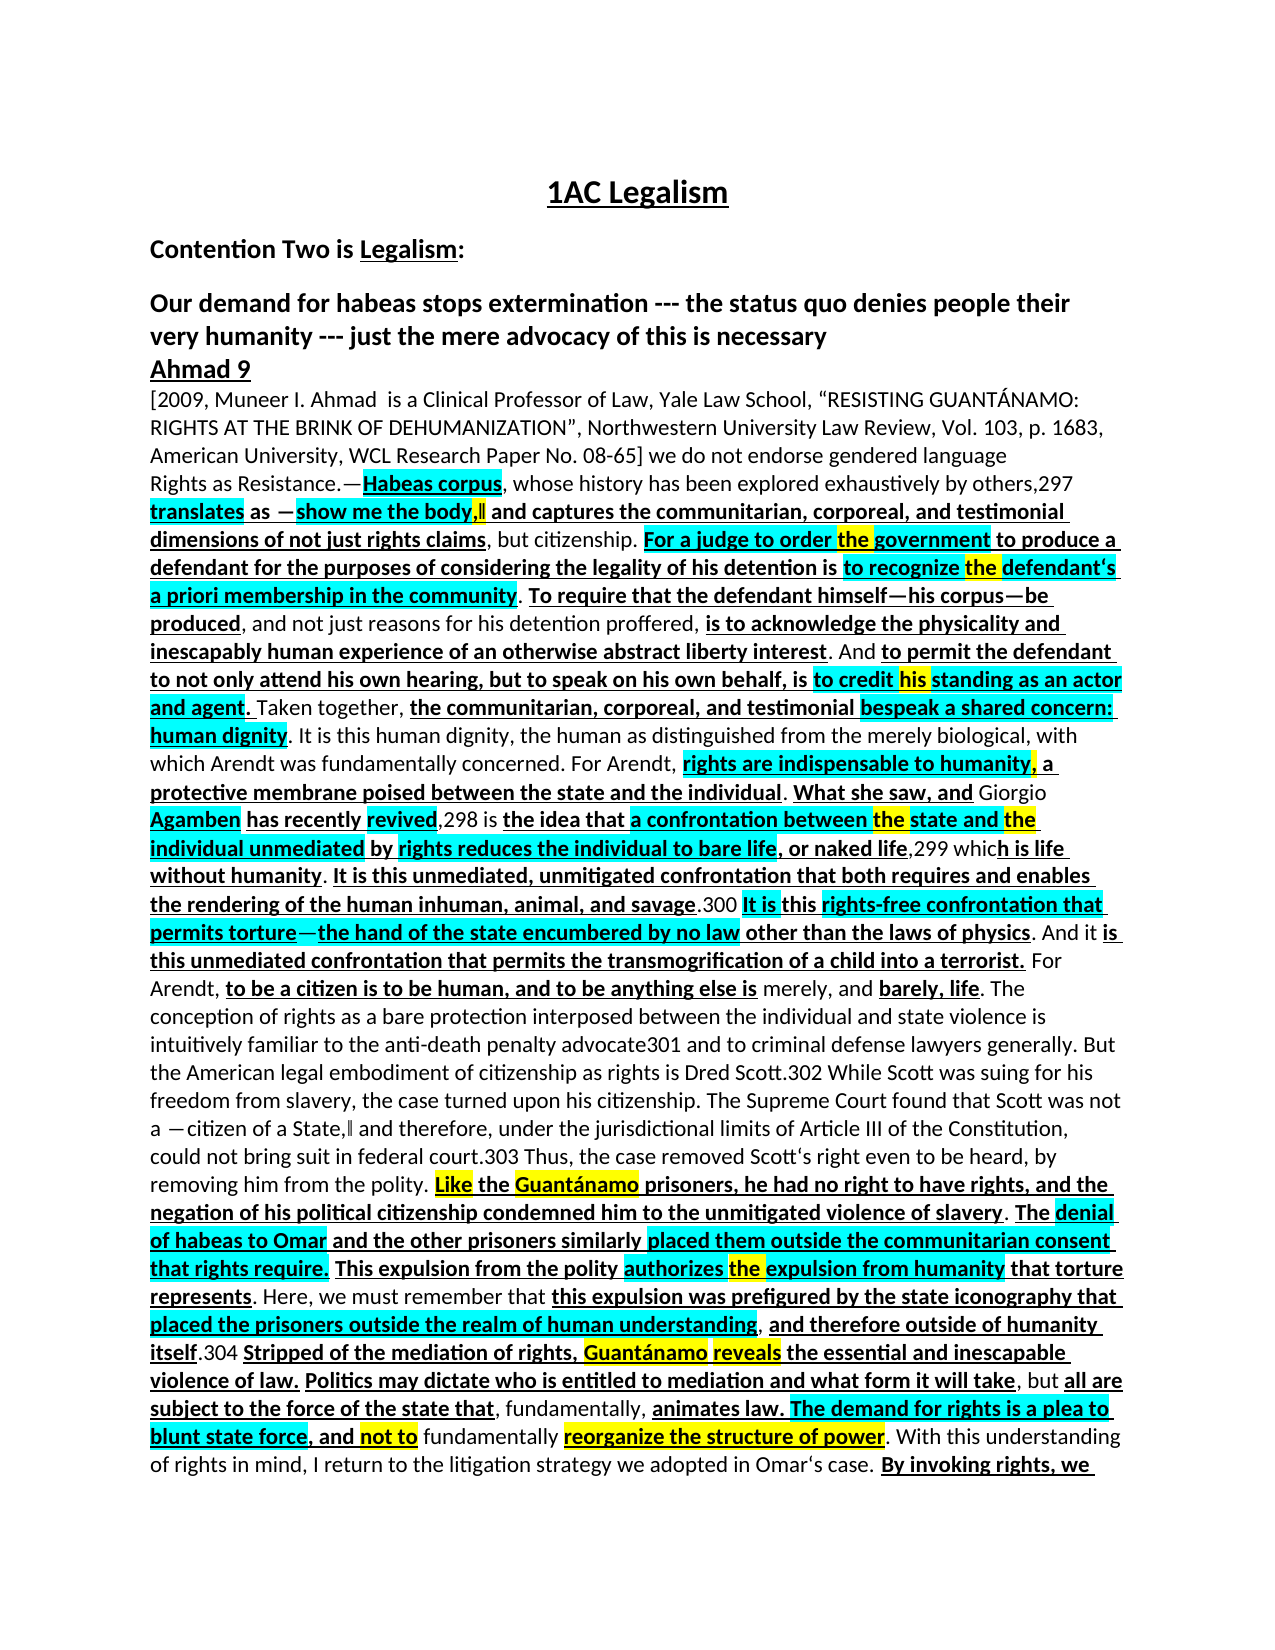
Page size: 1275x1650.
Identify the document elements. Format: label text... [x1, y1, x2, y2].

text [150, 469, 1125, 1478]
text [2009, Muneer I. Ahmad is a Clinical Professor of Law, Yale Law School, “RESISTING GUANTÁNAMO: RIGHTS AT THE BRINK OF DEHUMANIZATION”, Northwestern University Law Review, Vol. 103, p. 1683, American University, WCL Research Paper No. 08-65] we do not endorse gendered language [150, 385, 1125, 469]
text Ahmad 9 [150, 352, 1125, 385]
subtitle Our demand for habeas stops extermination --- the status quo denies people their very humanity --- just the mere advocacy of this is necessary [150, 286, 1125, 352]
subtitle Contention Two is Legalism: [150, 232, 1125, 265]
subtitle 1AC Legalism [150, 171, 1125, 212]
